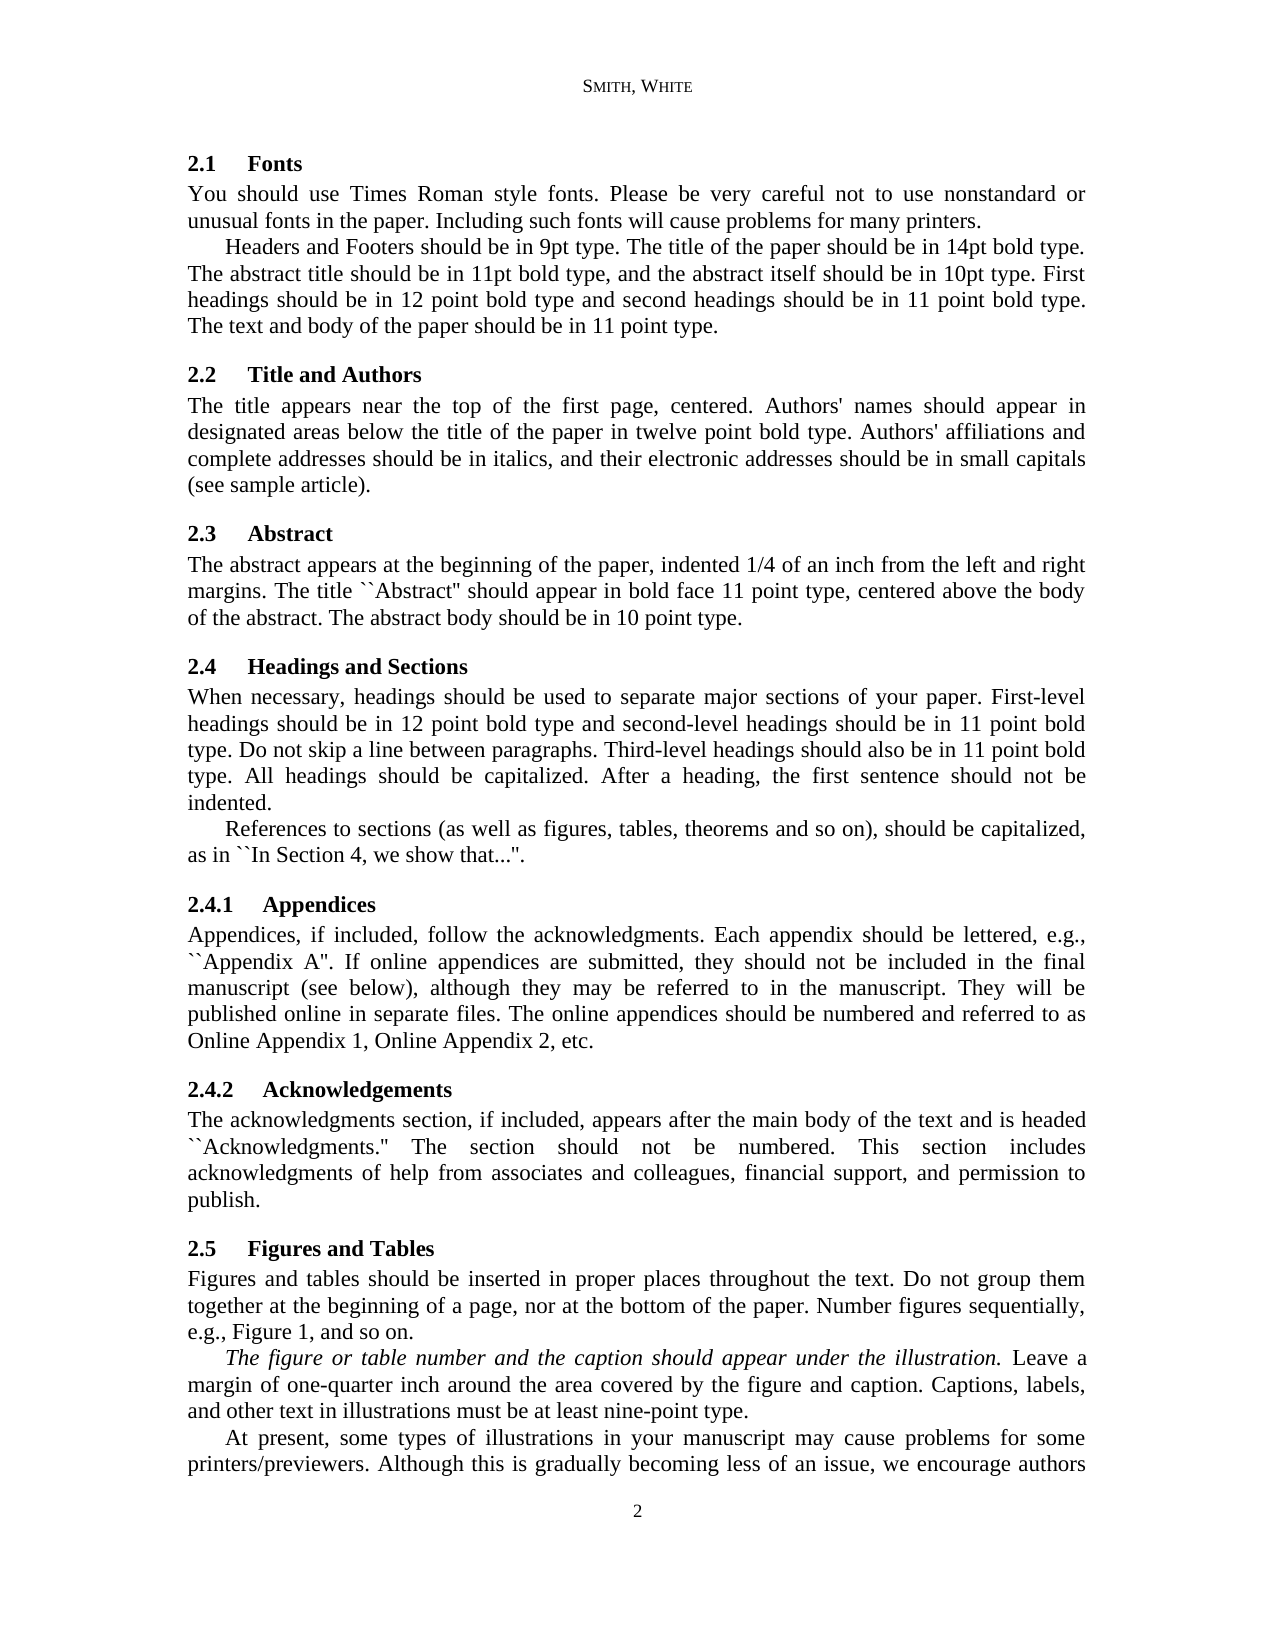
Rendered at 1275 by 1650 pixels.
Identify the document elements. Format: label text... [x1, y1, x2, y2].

subtitle Title and Authors [187, 362, 1087, 388]
text You should use Times Roman style fonts. Please be very careful not to use nonstandard or unusual fonts in the paper. Including such fonts will cause problems for many printers. [187, 181, 1087, 233]
text References to sections (as well as figures, tables, theorems and so on), should be capitalized, as in ``In Section 4, we show that...''. [187, 815, 1087, 868]
text Headers and Footers should be in 9pt type. The title of the paper should be in 14pt bold type. The abstract title should be in 11pt bold type, and the abstract itself should be in 10pt type. First headings should be in 12 point bold type and second headings should be in 11 point bold type. The text and body of the paper should be in 11 point type. [187, 233, 1087, 339]
text Figures and tables should be inserted in proper places throughout the text. Do not group them together at the beginning of a page, nor at the bottom of the paper. Number figures sequentially, e.g., Figure 1, and so on. [187, 1265, 1087, 1344]
subtitle Abstract [187, 520, 1087, 547]
subtitle Figures and Tables [187, 1235, 1087, 1261]
subtitle Fonts [187, 150, 1087, 176]
subtitle Appendices [187, 891, 1087, 917]
text Appendices, if included, follow the acknowledgments. Each appendix should be lettered, e.g., ``Appendix A''. If online appendices are submitted, they should not be included in the final manuscript (see below), although they may be referred to in the manuscript. They will be published online in separate files. The online appendices should be numbered and referred to as Online Appendix 1, Online Appendix 2, etc. [187, 921, 1087, 1053]
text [187, 1423, 1087, 1476]
text When necessary, headings should be used to separate major sections of your paper. First-level headings should be in 12 point bold type and second-level headings should be in 11 point bold type. Do not skip a line between paragraphs. Third-level headings should also be in 11 point bold type. All headings should be capitalized. After a heading, the first sentence should not be indented. [187, 683, 1087, 815]
text The acknowledgments section, if included, appears after the main body of the text and is headed ``Acknowledgments.'' The section should not be numbered. This section includes acknowledgments of help from associates and colleagues, financial support, and permission to publish. [187, 1107, 1087, 1212]
subtitle Acknowledgements [187, 1076, 1087, 1102]
text The figure or table number and the caption should appear under the illustration. Leave a margin of one-quarter inch around the area covered by the figure and caption. Captions, labels, and other text in illustrations must be at least nine-point type. [187, 1344, 1087, 1423]
text The title appears near the top of the first page, centered. Authors' names should appear in designated areas below the title of the paper in twelve point bold type. Authors' affiliations and complete addresses should be in italics, and their electronic addresses should be in small capitals (see sample article). [187, 392, 1087, 497]
subtitle Headings and Sections [187, 653, 1087, 679]
text The abstract appears at the beginning of the paper, indented 1/4 of an inch from the left and right margins. The title ``Abstract'' should appear in bold face 11 point type, centered above the body of the abstract. The abstract body should be in 10 point type. [187, 551, 1087, 630]
